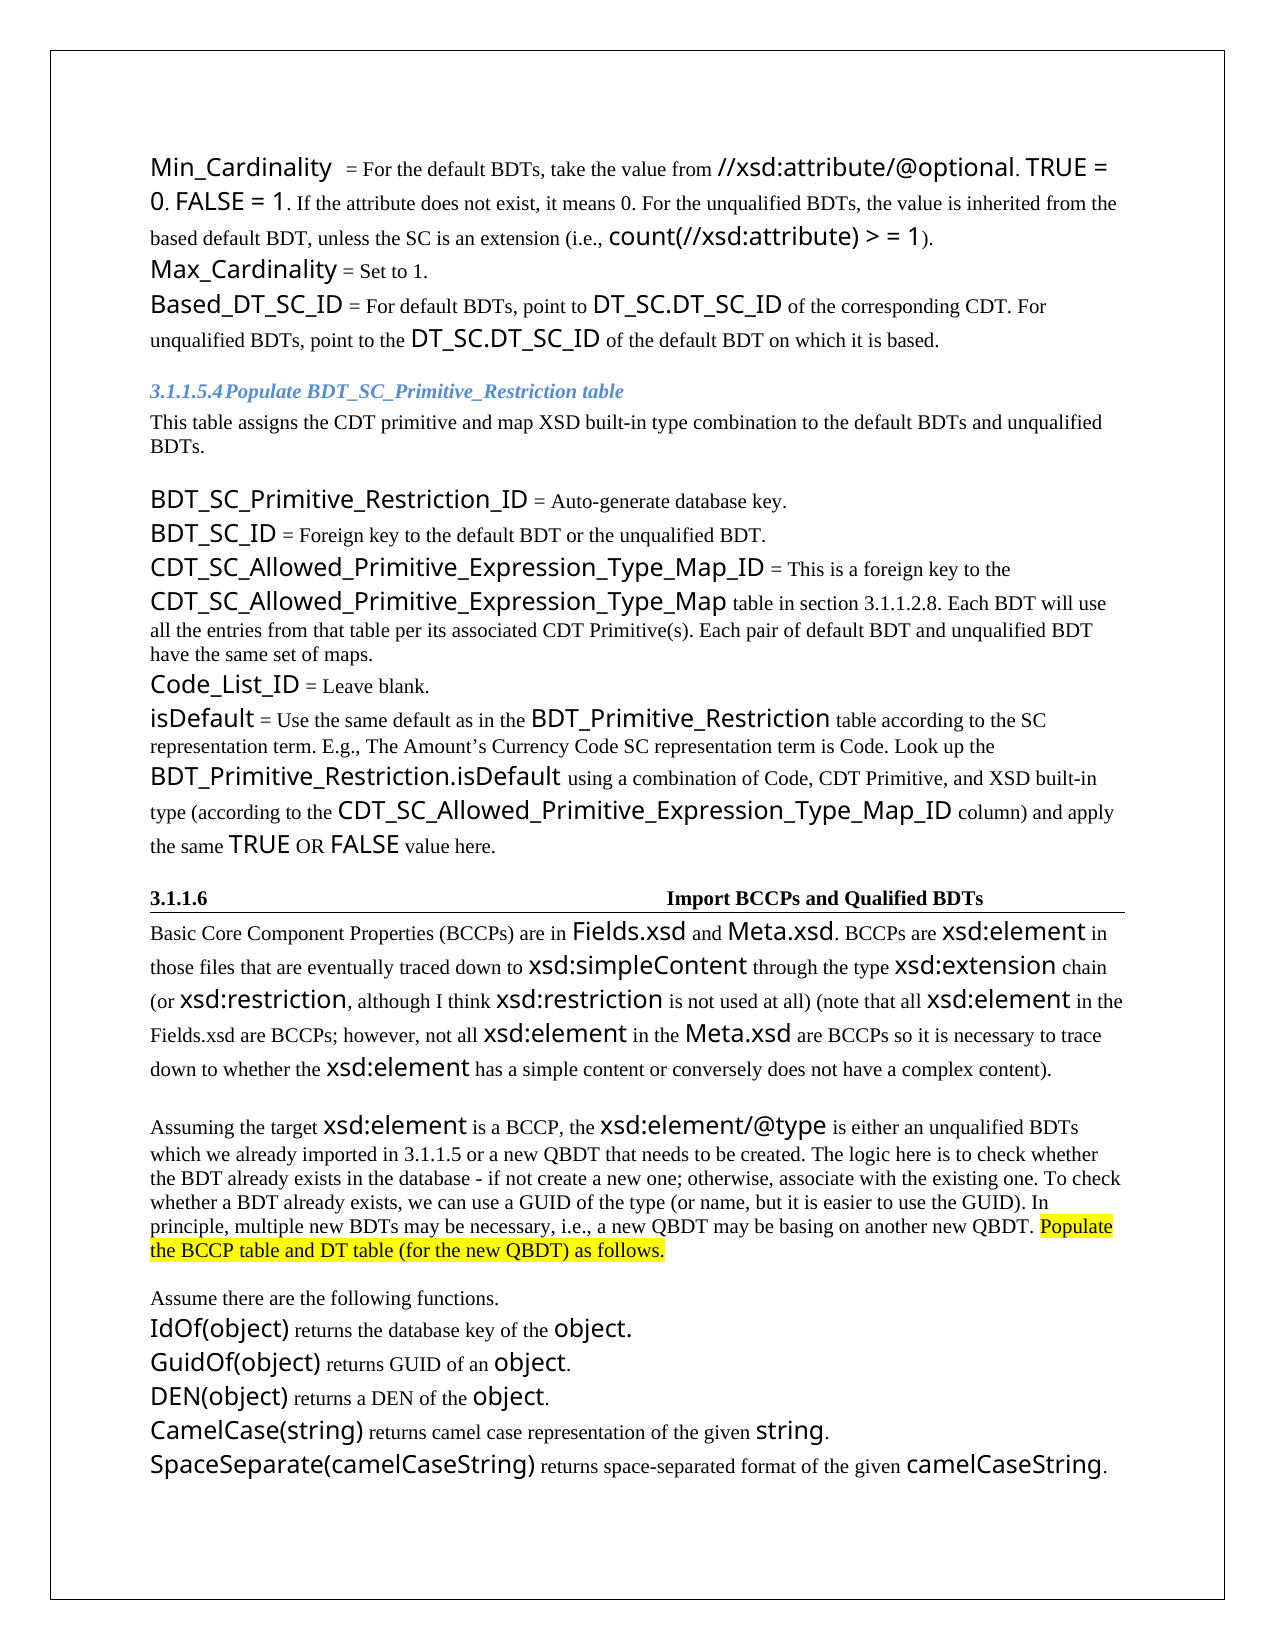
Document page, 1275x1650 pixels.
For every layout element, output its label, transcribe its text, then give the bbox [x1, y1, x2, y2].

text CDT_SC_Allowed_Primitive_Expression_Type_Map_ID = This is a foreign key to the CDT_SC_Allowed_Primitive_Expression_Type_Map table in section 3.1.1.2.8. Each BDT will use all the entries from that table per its associated CDT Primitive(s). Each pair of default BDT and unqualified BDT have the same set of maps. [150, 550, 1125, 666]
text DEN(object) returns a DEN of the object. [150, 1378, 1125, 1412]
text Basic Core Component Properties (BCCPs) are in Fields.xsd and Meta.xsd. BCCPs are xsd:element in those files that are eventually traced down to xsd:simpleContent through the type xsd:extension chain (or xsd:restriction, although I think xsd:restriction is not used at all) (note that all xsd:element in the Fields.xsd are BCCPs; however, not all xsd:element in the Meta.xsd are BCCPs so it is necessary to trace down to whether the xsd:element has a simple content or conversely does not have a complex content). [150, 913, 1125, 1084]
text SpaceSeparate(camelCaseString) returns space-separated format of the given camelCaseString. [150, 1446, 1125, 1481]
text Based_DT_SC_ID = For default BDTs, point to DT_SC.DT_SC_ID of the corresponding CDT. For unqualified BDTs, point to the DT_SC.DT_SC_ID of the default BDT on which it is based. [150, 286, 1125, 354]
text Min_Cardinality = For the default BDTs, take the value from //xsd:attribute/@optional. TRUE = 0. FALSE = 1. If the attribute does not exist, it means 0. For the unqualified BDTs, the value is inherited from the based default BDT, unless the SC is an extension (i.e., count(//xsd:attribute) > = 1). [150, 150, 1125, 252]
text GuidOf(object) returns GUID of an object. [150, 1344, 1125, 1378]
text BDT_SC_Primitive_Restriction_ID = Auto-generate database key. [150, 482, 1125, 516]
subtitle Populate BDT_SC_Primitive_Restriction table [150, 379, 975, 403]
text Assuming the target xsd:element is a BCCP, the xsd:element/@type is either an unqualified BDTs which we already imported in 3.1.1.5 or a new QBDT that needs to be created. The logic here is to check whether the BDT already exists in the database - if not create a new one; otherwise, associate with the existing one. To check whether a BDT already exists, we can use a GUID of the type (or name, but it is easier to use the GUID). In principle, multiple new BDTs may be necessary, i.e., a new QBDT may be basing on another new QBDT. Populate the BCCP table and DT table (for the new QBDT) as follows. [150, 1108, 1125, 1262]
text CamelCase(string) returns camel case representation of the given string. [150, 1412, 1125, 1446]
subtitle Import BCCPs and Qualified BDTs [150, 886, 1125, 912]
text BDT_SC_ID = Foreign key to the default BDT or the unqualified BDT. [150, 516, 1125, 550]
text Max_Cardinality = Set to 1. [150, 252, 1125, 286]
text Assume there are the following functions. [150, 1286, 1125, 1310]
text Code_List_ID = Leave blank. [150, 666, 1125, 700]
text IdOf(object) returns the database key of the object. [150, 1310, 1125, 1344]
text isDefault = Use the same default as in the BDT_Primitive_Restriction table according to the SC representation term. E.g., The Amount’s Currency Code SC representation term is Code. Look up the BDT_Primitive_Restriction.isDefault using a combination of Code, CDT Primitive, and XSD built-in type (according to the CDT_SC_Allowed_Primitive_Expression_Type_Map_ID column) and apply the same TRUE OR FALSE value here. [150, 700, 1125, 861]
text This table assigns the CDT primitive and map XSD built-in type combination to the default BDTs and unqualified BDTs. [150, 410, 1125, 458]
